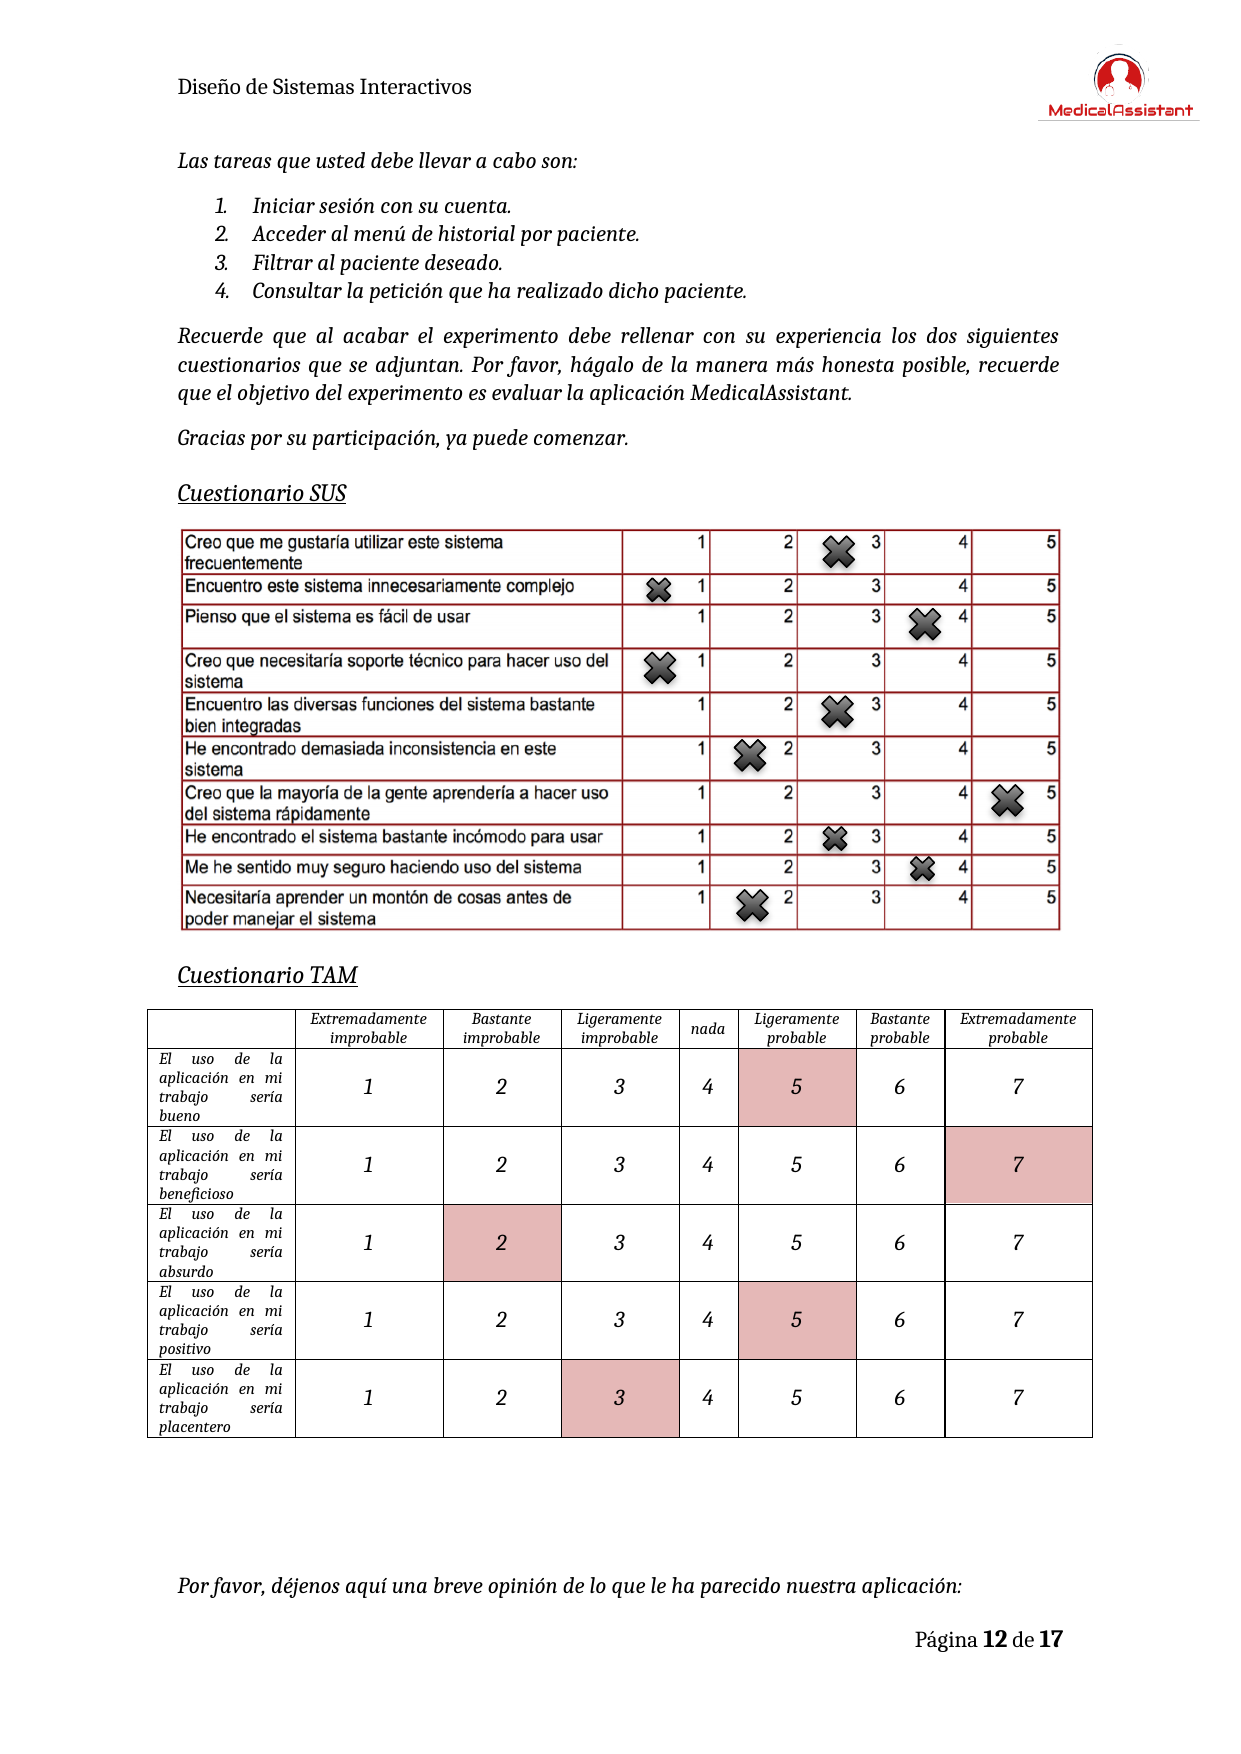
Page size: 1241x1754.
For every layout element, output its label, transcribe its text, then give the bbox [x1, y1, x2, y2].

table_cell El uso de la aplicación en mi trabajo sería positivo [148, 1282, 295, 1359]
text Recuerde que al acabar el experimento debe rellenar con su experiencia los dos siguientes cuestionarios que se adjuntan. Por favor, hágalo de la manera más honesta posible, recuerde que el objetivo del experimento es evaluar la aplicación MedicalAssistant. [177, 323, 1063, 406]
table_cell 3 [562, 1205, 679, 1281]
list Iniciar sesión con su cuenta. [215, 193, 1063, 219]
table_cell El uso de la aplicación en mi trabajo sería beneficioso [148, 1127, 295, 1203]
table_cell El uso de la aplicación en mi trabajo sería absurdo [148, 1205, 295, 1281]
text Por favor, déjenos aquí una breve opinión de lo que le ha parecido nuestra aplicación: [177, 1573, 1063, 1599]
table_header Ligeramente improbable [562, 1010, 679, 1048]
table_cell 3 [562, 1049, 679, 1126]
table_cell 7 [946, 1049, 1092, 1126]
table_cell 7 [946, 1127, 1092, 1203]
table_cell 2 [444, 1049, 561, 1126]
table_header Extremadamente improbable [296, 1010, 443, 1048]
table_cell 5 [739, 1205, 856, 1281]
picture [1029, 36, 1208, 130]
table_cell 2 [444, 1360, 561, 1437]
list Filtrar al paciente deseado. [215, 249, 1063, 276]
table_cell 1 [296, 1282, 443, 1359]
text Las tareas que usted debe llevar a cabo son: [177, 148, 1063, 174]
table_cell 2 [444, 1205, 561, 1281]
table_header [148, 1010, 295, 1048]
table_cell 6 [857, 1282, 944, 1359]
table_cell 5 [739, 1127, 856, 1203]
table_cell 7 [946, 1282, 1092, 1359]
list Acceder al menú de historial por paciente. [215, 221, 1063, 247]
table_header Extremadamente probable [946, 1010, 1092, 1048]
table_cell El uso de la aplicación en mi trabajo sería bueno [148, 1049, 295, 1126]
table_cell 4 [680, 1282, 738, 1359]
table_cell 2 [444, 1127, 561, 1203]
table_cell 1 [296, 1360, 443, 1437]
table_cell 5 [739, 1360, 856, 1437]
table_cell 1 [296, 1205, 443, 1281]
table_cell 4 [680, 1360, 738, 1437]
table_header Ligeramente probable [739, 1010, 856, 1048]
table_cell 1 [296, 1049, 443, 1126]
table_cell 3 [562, 1282, 679, 1359]
table_cell 4 [680, 1049, 738, 1126]
table_cell 7 [946, 1205, 1092, 1281]
table_header Bastante improbable [444, 1010, 561, 1048]
table_cell 1 [296, 1127, 443, 1203]
table_cell 5 [739, 1049, 856, 1126]
table_cell 6 [857, 1360, 944, 1437]
table_cell 5 [739, 1282, 856, 1359]
table_cell 6 [857, 1205, 944, 1281]
table_cell 6 [857, 1127, 944, 1203]
text Gracias por su participación, ya puede comenzar. [177, 425, 1063, 451]
table_cell El uso de la aplicación en mi trabajo sería placentero [148, 1360, 295, 1437]
table_header Bastante probable [857, 1010, 944, 1048]
table_cell 2 [444, 1282, 561, 1359]
subtitle Cuestionario SUS [177, 478, 1063, 507]
table_cell 4 [680, 1205, 738, 1281]
subtitle Cuestionario TAM [177, 961, 1063, 990]
table_cell 6 [857, 1049, 944, 1126]
table_header nada [680, 1010, 738, 1048]
table_cell 7 [946, 1360, 1092, 1437]
table_cell 3 [562, 1127, 679, 1203]
table_cell 4 [680, 1127, 738, 1203]
table_cell 3 [562, 1360, 679, 1437]
list Consultar la petición que ha realizado dicho paciente. [215, 278, 1063, 304]
